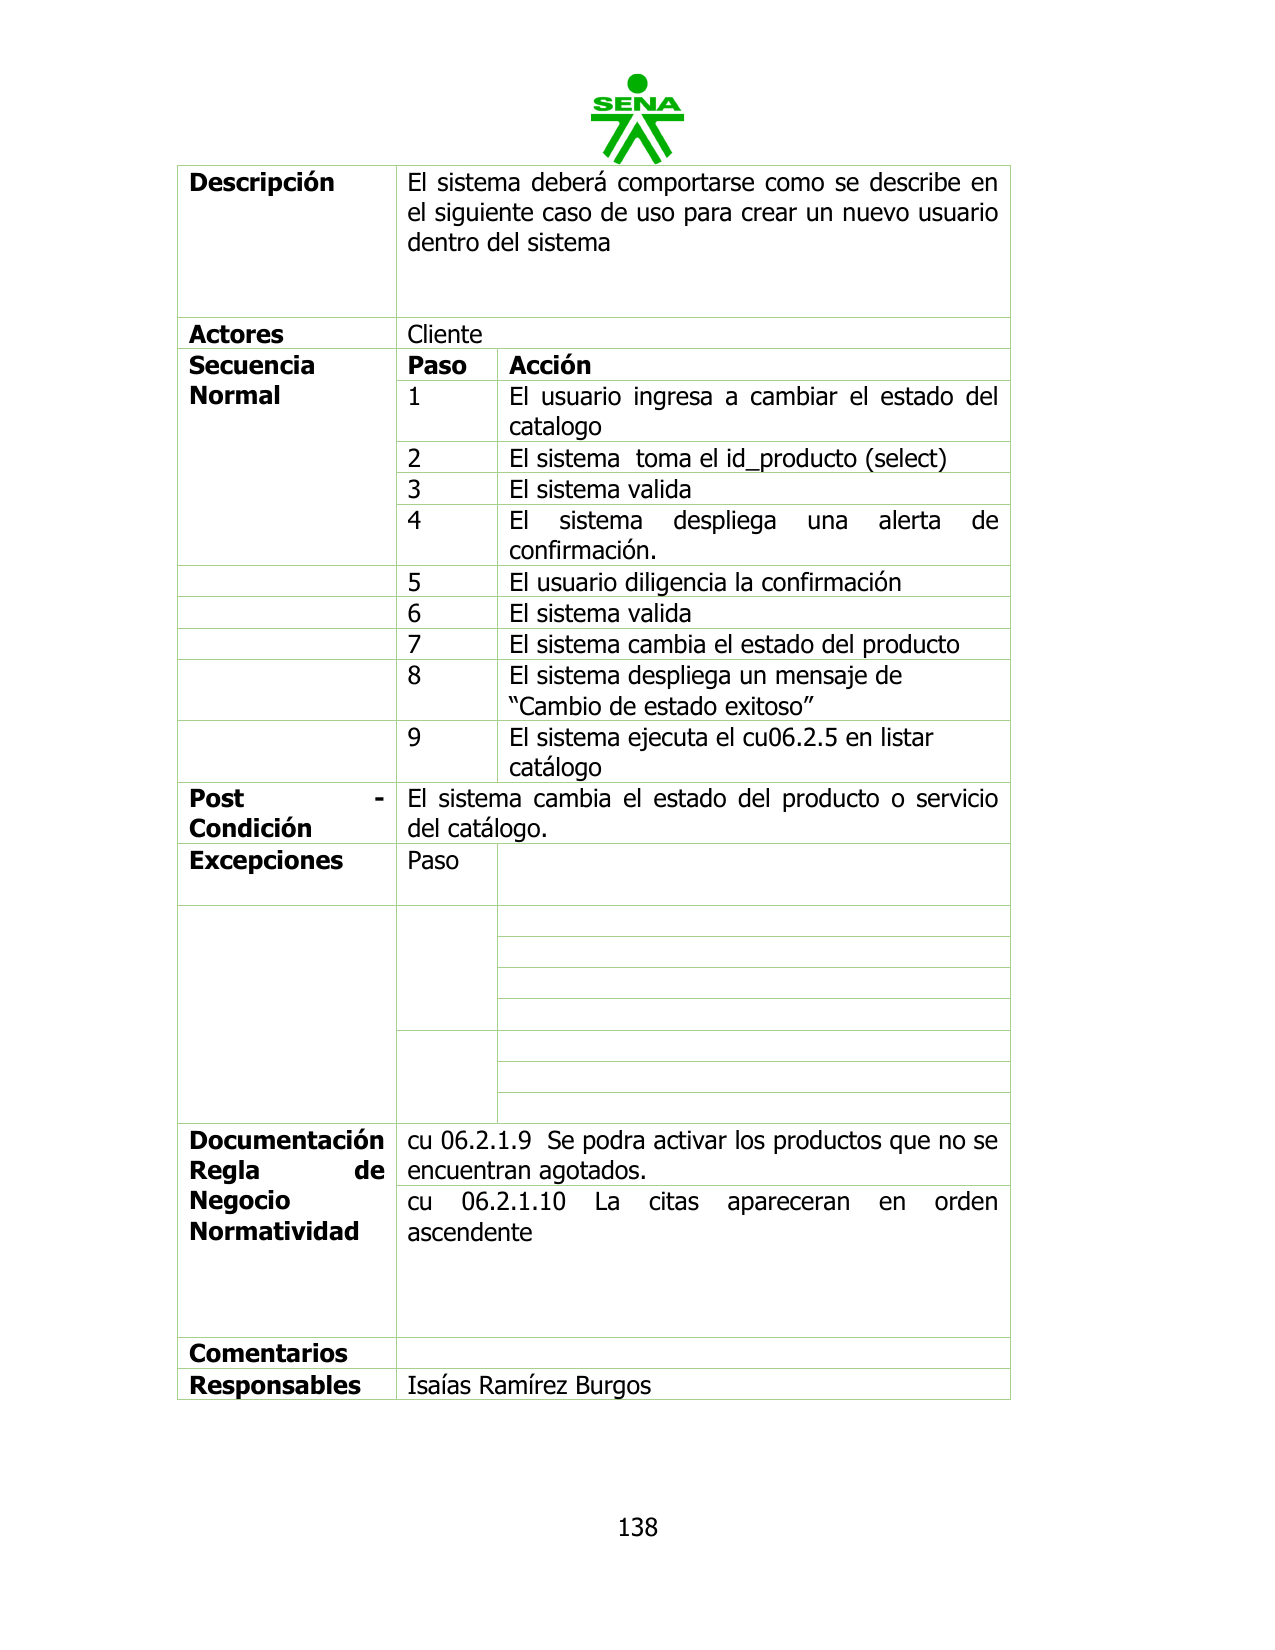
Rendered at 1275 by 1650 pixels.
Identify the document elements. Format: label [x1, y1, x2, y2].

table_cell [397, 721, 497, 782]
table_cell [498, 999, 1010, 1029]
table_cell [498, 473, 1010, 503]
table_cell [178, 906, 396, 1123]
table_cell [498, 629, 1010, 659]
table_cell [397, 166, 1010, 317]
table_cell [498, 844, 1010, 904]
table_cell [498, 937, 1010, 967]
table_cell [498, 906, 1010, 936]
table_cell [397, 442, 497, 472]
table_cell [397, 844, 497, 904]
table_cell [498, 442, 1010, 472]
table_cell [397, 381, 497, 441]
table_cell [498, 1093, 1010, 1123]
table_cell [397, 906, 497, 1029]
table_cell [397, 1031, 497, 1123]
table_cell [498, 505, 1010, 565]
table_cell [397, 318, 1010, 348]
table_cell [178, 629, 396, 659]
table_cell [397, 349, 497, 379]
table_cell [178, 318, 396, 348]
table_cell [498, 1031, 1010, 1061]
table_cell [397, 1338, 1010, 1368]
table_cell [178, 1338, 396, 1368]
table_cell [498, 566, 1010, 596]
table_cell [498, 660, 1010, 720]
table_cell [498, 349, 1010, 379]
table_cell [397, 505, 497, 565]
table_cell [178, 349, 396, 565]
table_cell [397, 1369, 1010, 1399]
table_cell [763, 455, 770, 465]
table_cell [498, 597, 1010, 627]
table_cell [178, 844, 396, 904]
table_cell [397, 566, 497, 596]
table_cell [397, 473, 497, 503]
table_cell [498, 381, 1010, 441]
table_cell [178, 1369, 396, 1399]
picture [591, 73, 685, 165]
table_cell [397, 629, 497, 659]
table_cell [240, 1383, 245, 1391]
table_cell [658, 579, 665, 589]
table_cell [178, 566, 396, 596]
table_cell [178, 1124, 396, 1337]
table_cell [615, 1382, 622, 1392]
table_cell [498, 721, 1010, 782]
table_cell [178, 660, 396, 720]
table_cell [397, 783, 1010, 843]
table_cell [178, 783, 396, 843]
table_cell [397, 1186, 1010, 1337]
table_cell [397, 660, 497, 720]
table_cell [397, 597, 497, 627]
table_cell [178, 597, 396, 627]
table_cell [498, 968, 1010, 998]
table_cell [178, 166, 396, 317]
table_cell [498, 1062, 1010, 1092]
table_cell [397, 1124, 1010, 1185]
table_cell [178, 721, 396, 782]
